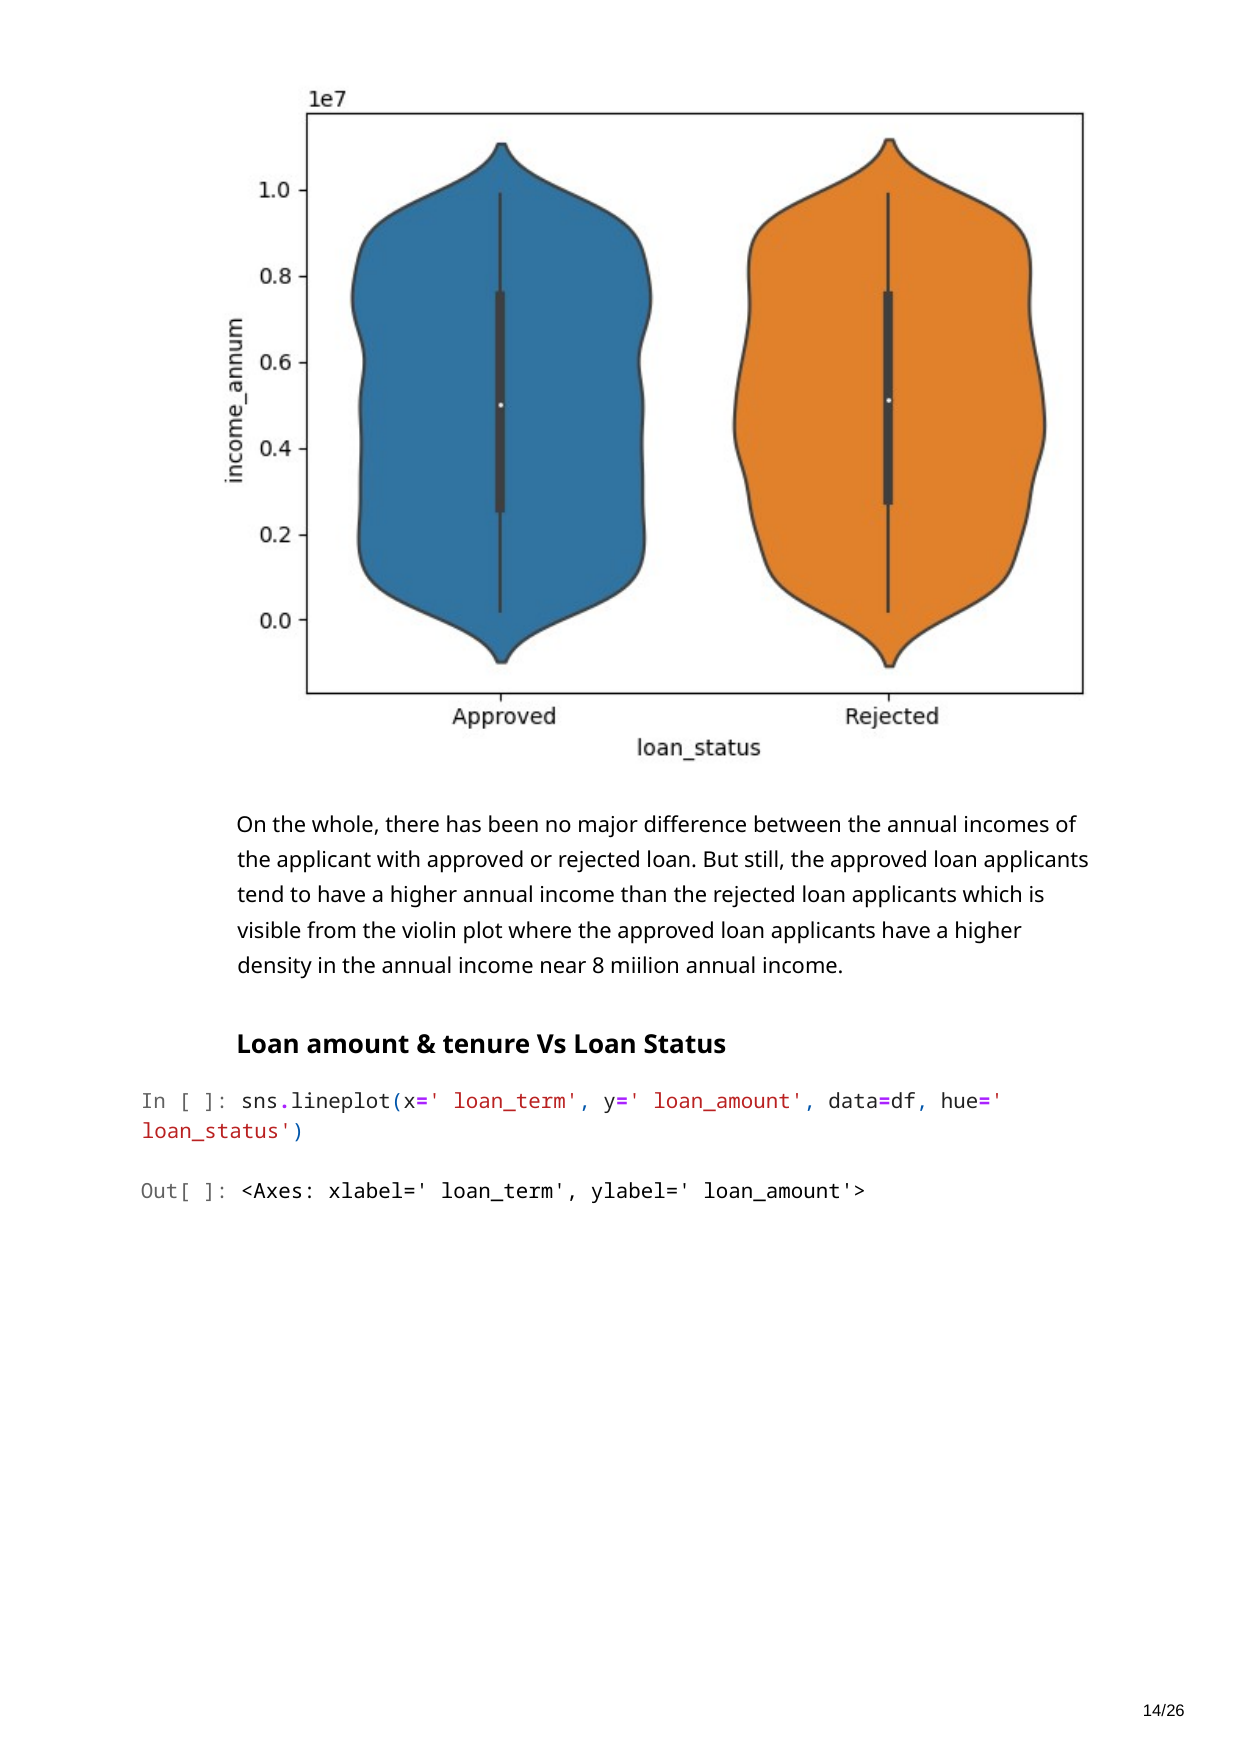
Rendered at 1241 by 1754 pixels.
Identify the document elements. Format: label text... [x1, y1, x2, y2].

text On the whole, there has been no major difference between the annual incomes of the applicant with approved or rejected loan. But still, the approved loan applicants tend to have a higher annual income than the rejected loan applicants which is visible from the violin plot where the approved loan applicants have a higher density in the annual income near 8 miilion annual income. [236, 808, 1097, 980]
text In [ ]: sns.lineplot(x=' loan_term', y=' loan_amount', data=df, hue=' loan_status') [141, 1086, 1144, 1145]
text Out[ ]: <Axes: xlabel=' loan_term', ylabel=' loan_amount'> [141, 1176, 1144, 1204]
subtitle Loan amount & tenure Vs Loan Status [236, 1026, 1126, 1062]
picture [211, 75, 1098, 776]
